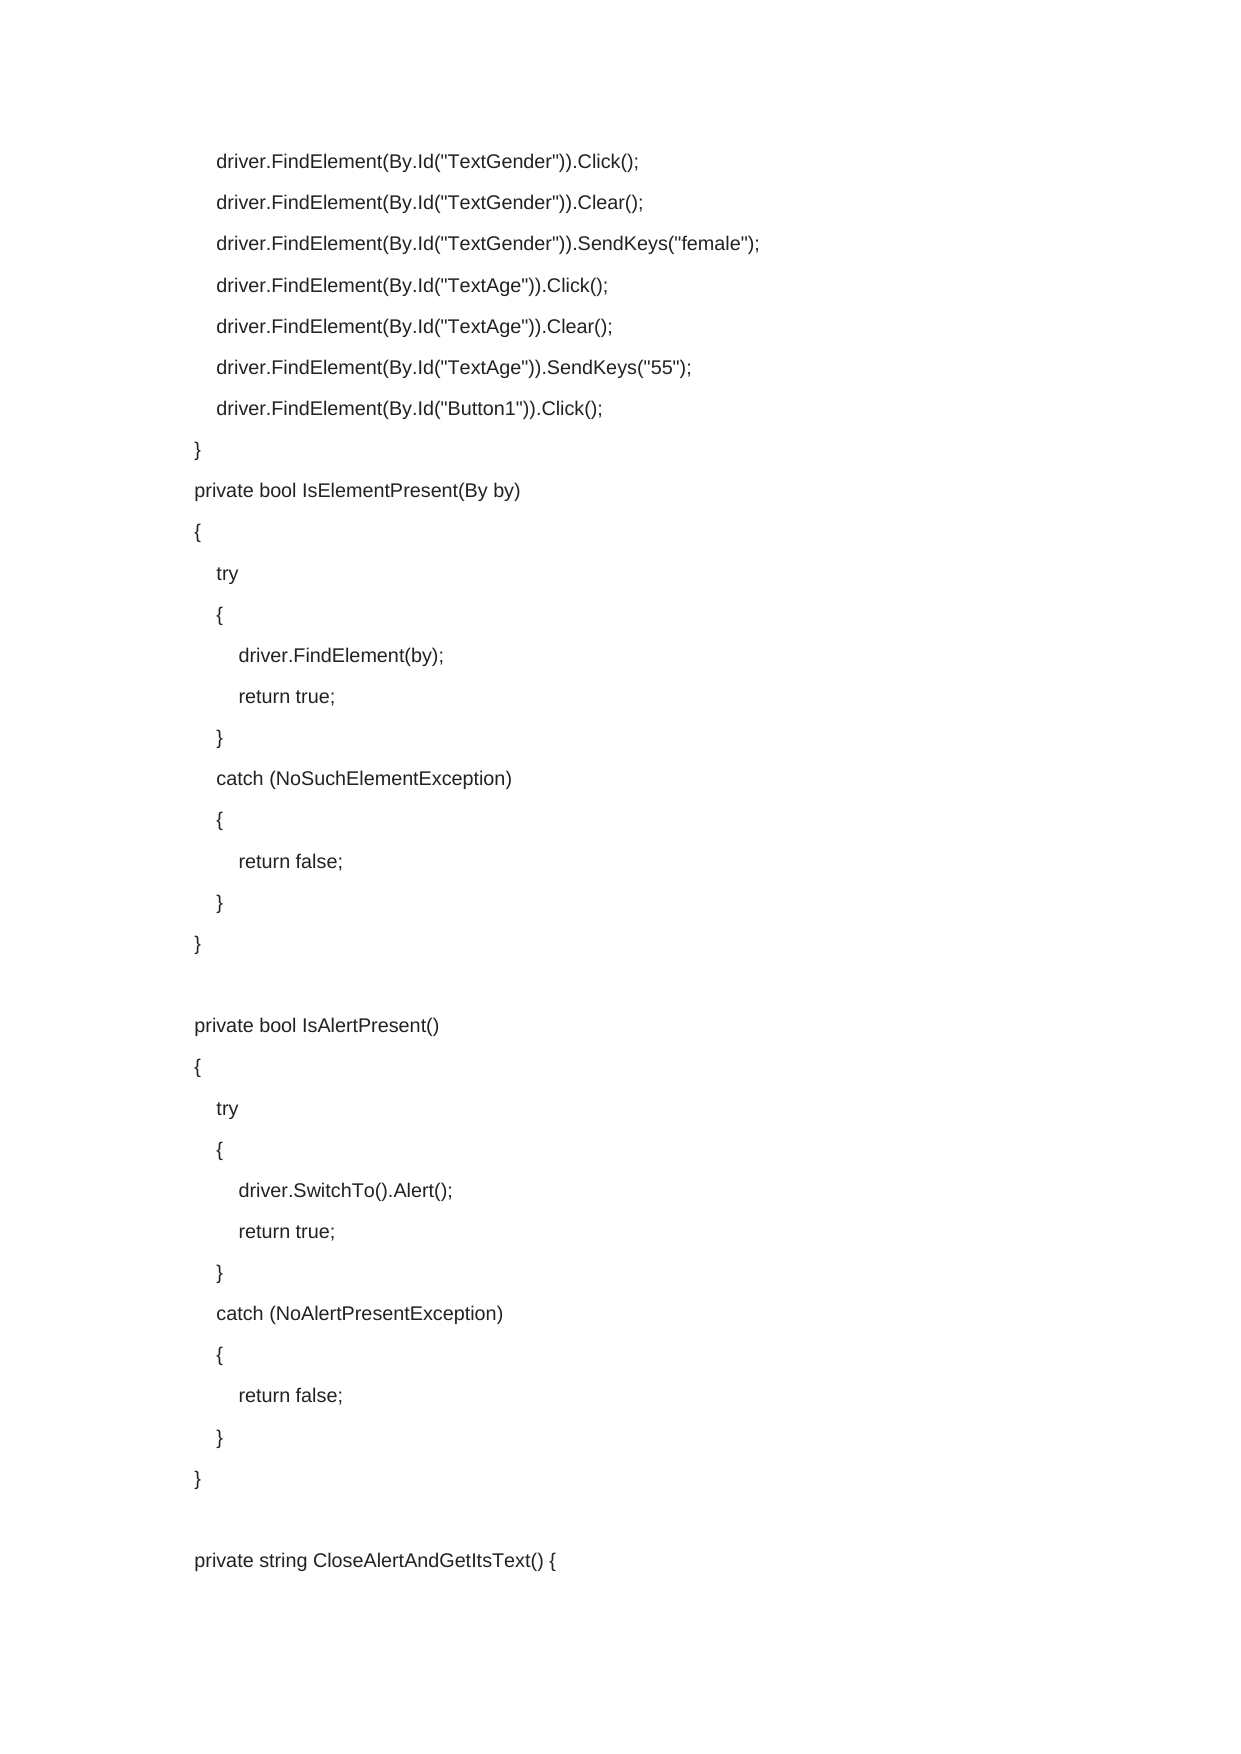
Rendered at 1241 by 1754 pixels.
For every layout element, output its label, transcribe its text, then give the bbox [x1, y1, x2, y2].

text } [150, 891, 1090, 913]
text { [150, 1343, 1090, 1366]
text } [150, 726, 1090, 749]
text driver.SwitchTo().Alert(); [150, 1179, 1090, 1201]
text catch (NoAlertPresentException) [150, 1302, 1090, 1325]
text { [150, 1137, 1090, 1160]
text try [150, 561, 1090, 584]
text } [150, 438, 1090, 461]
text driver.FindElement(By.Id("TextGender")).Clear(); [150, 191, 1090, 214]
text driver.FindElement(By.Id("Button1")).Click(); [150, 397, 1090, 419]
text driver.FindElement(By.Id("TextAge")).Clear(); [150, 314, 1090, 337]
text return true; [150, 685, 1090, 708]
text { [150, 808, 1090, 831]
text private string CloseAlertAndGetItsText() { [150, 1549, 1090, 1572]
text catch (NoSuchElementException) [150, 767, 1090, 790]
text driver.FindElement(By.Id("TextAge")).SendKeys("55"); [150, 356, 1090, 378]
text } [150, 1426, 1090, 1448]
text return true; [150, 1220, 1090, 1242]
text driver.FindElement(By.Id("TextGender")).SendKeys("female"); [150, 232, 1090, 255]
text driver.FindElement(By.Id("TextGender")).Click(); [150, 150, 1090, 173]
text } [150, 932, 1090, 954]
text } [150, 1467, 1090, 1489]
text private bool IsAlertPresent() [150, 1014, 1090, 1037]
text } [150, 1261, 1090, 1284]
text { [150, 520, 1090, 543]
text return false; [150, 849, 1090, 872]
text driver.FindElement(By.Id("TextAge")).Click(); [150, 273, 1090, 296]
text { [150, 603, 1090, 625]
text { [150, 1055, 1090, 1078]
text driver.FindElement(by); [150, 644, 1090, 666]
text return false; [150, 1384, 1090, 1407]
text private bool IsElementPresent(By by) [150, 479, 1090, 502]
text try [150, 1096, 1090, 1119]
